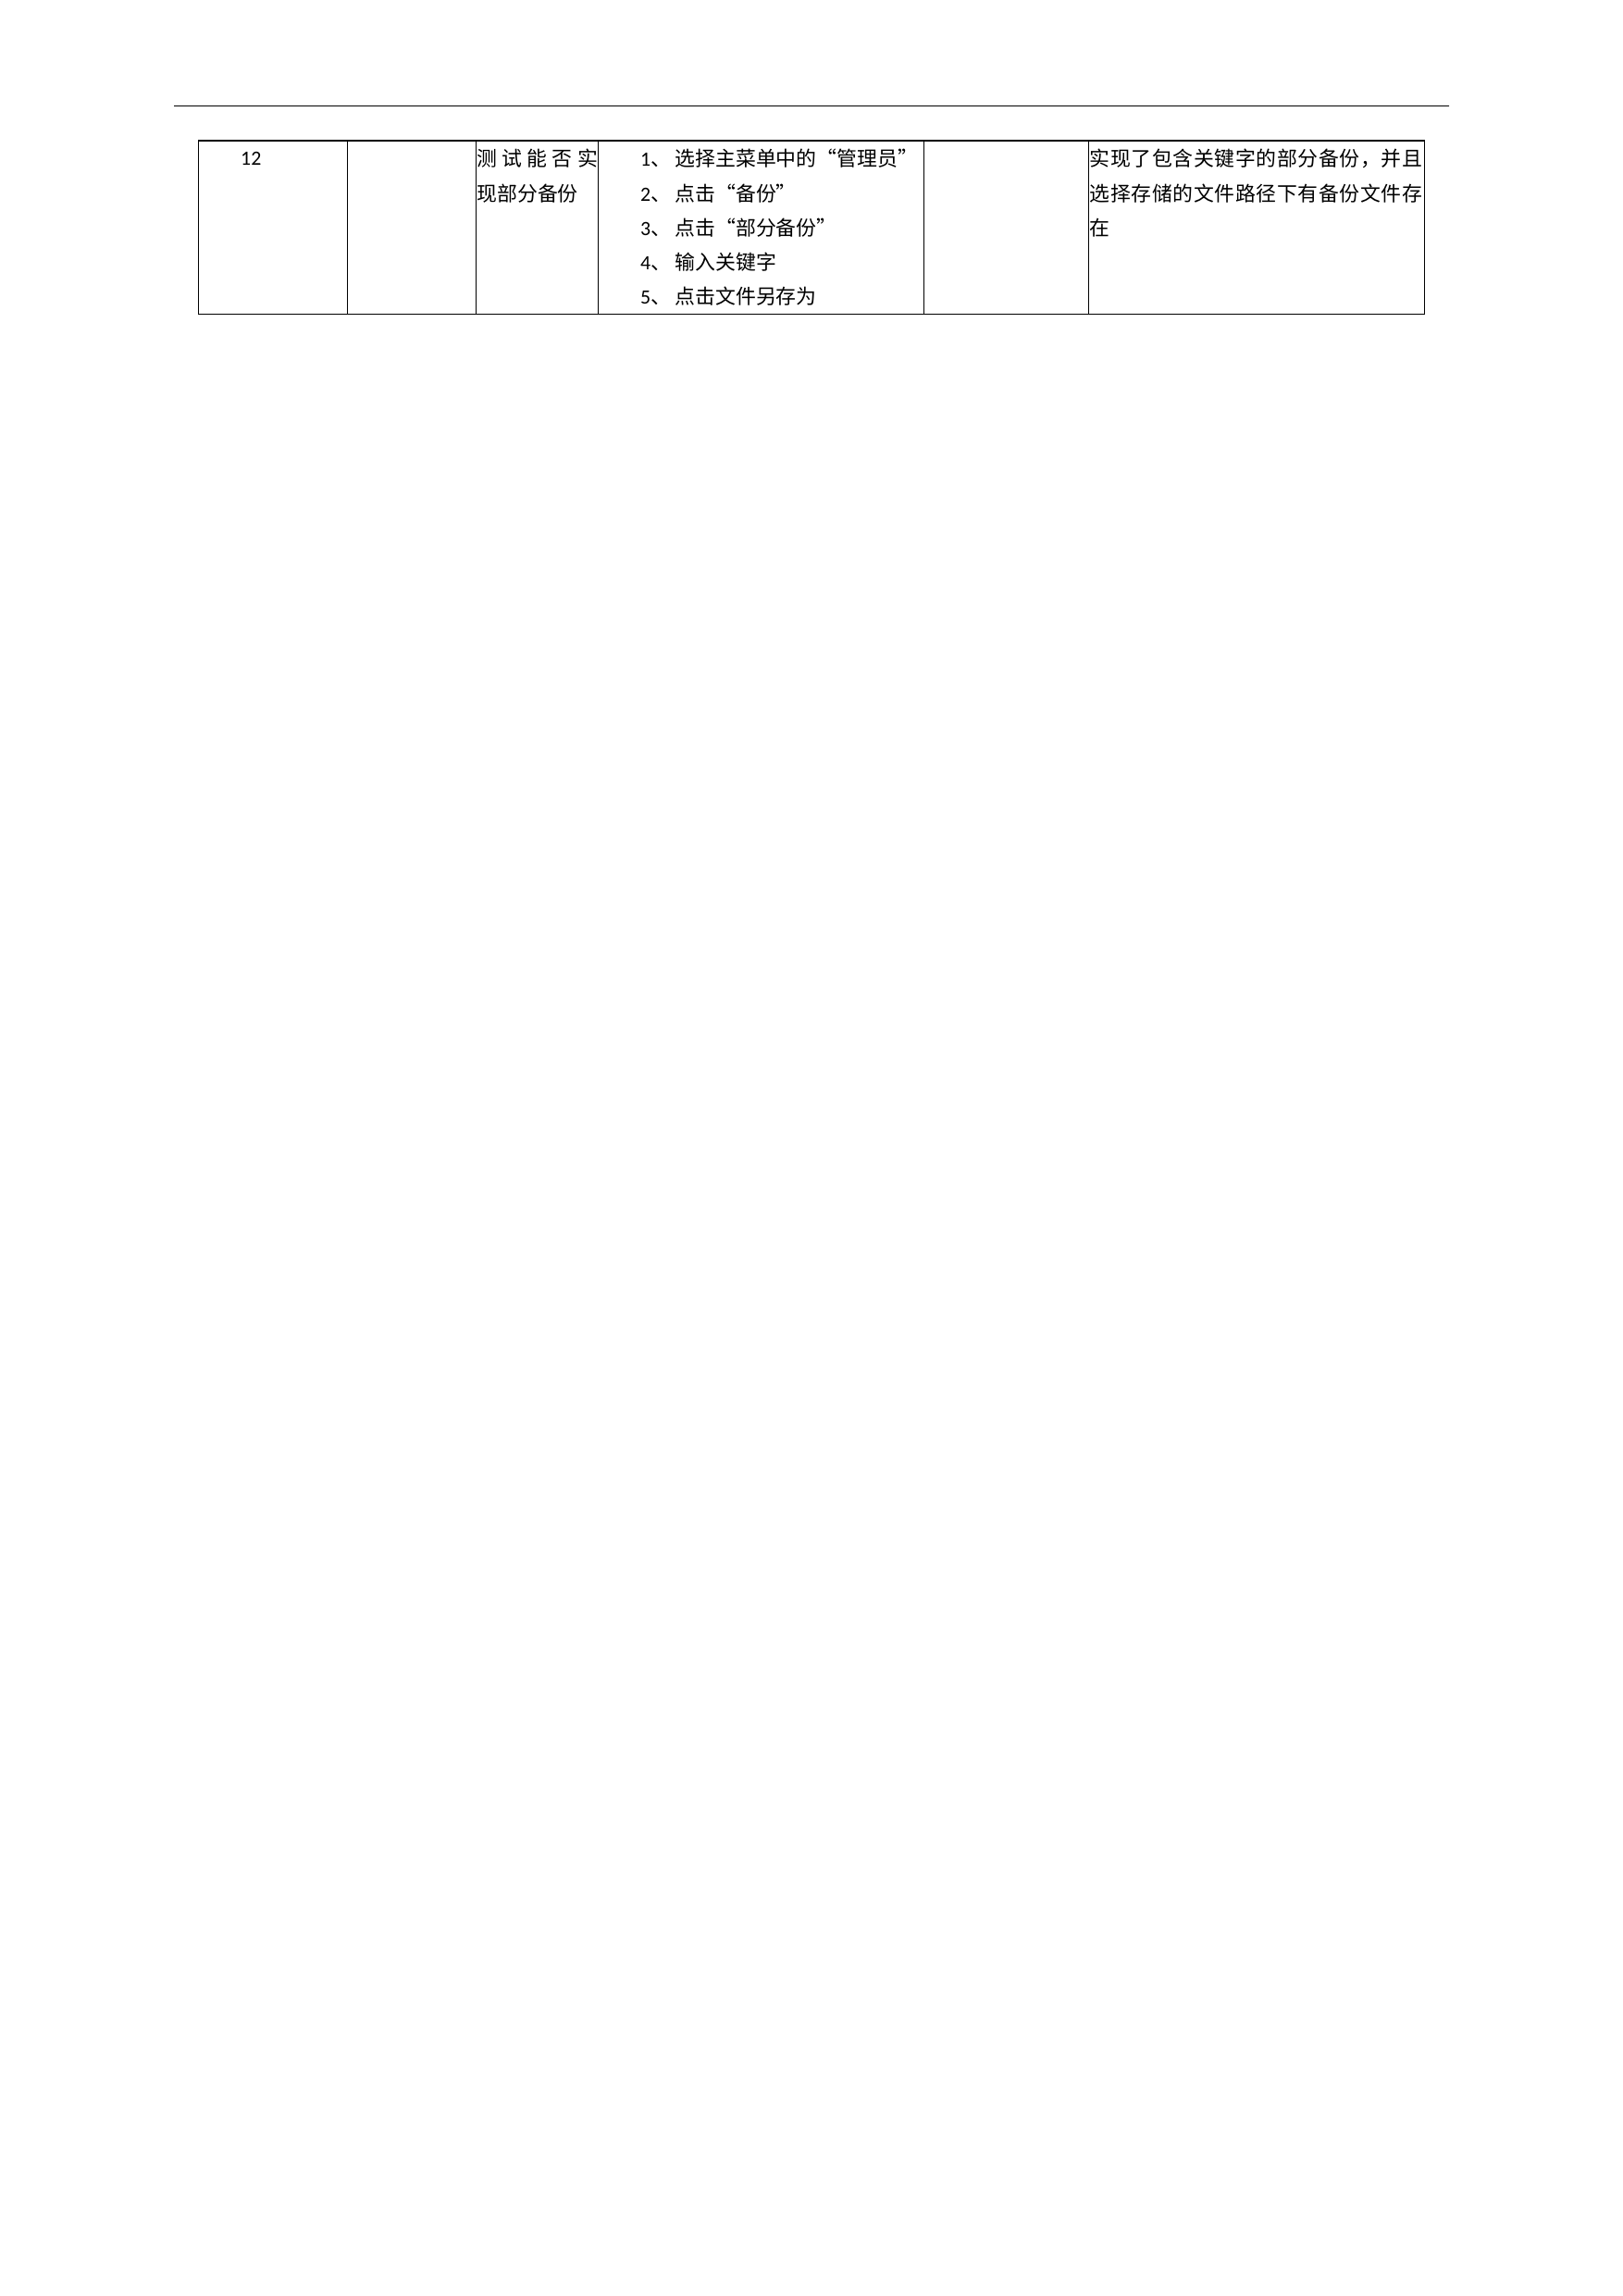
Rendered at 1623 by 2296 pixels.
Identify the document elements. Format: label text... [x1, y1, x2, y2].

table_cell 测试能否实现部分备份 [477, 142, 598, 314]
table_cell 12 [199, 142, 347, 314]
table_cell [924, 142, 1088, 314]
table_cell 实现了包含关键字的部分备份，并且选择存储的文件路径下有备份文件存在 [1089, 142, 1424, 314]
table_cell [348, 142, 476, 314]
table_cell 选择主菜单中的“管理员” 点击“备份” 点击“部分备份” 输入关键字 点击文件另存为 [599, 142, 923, 314]
